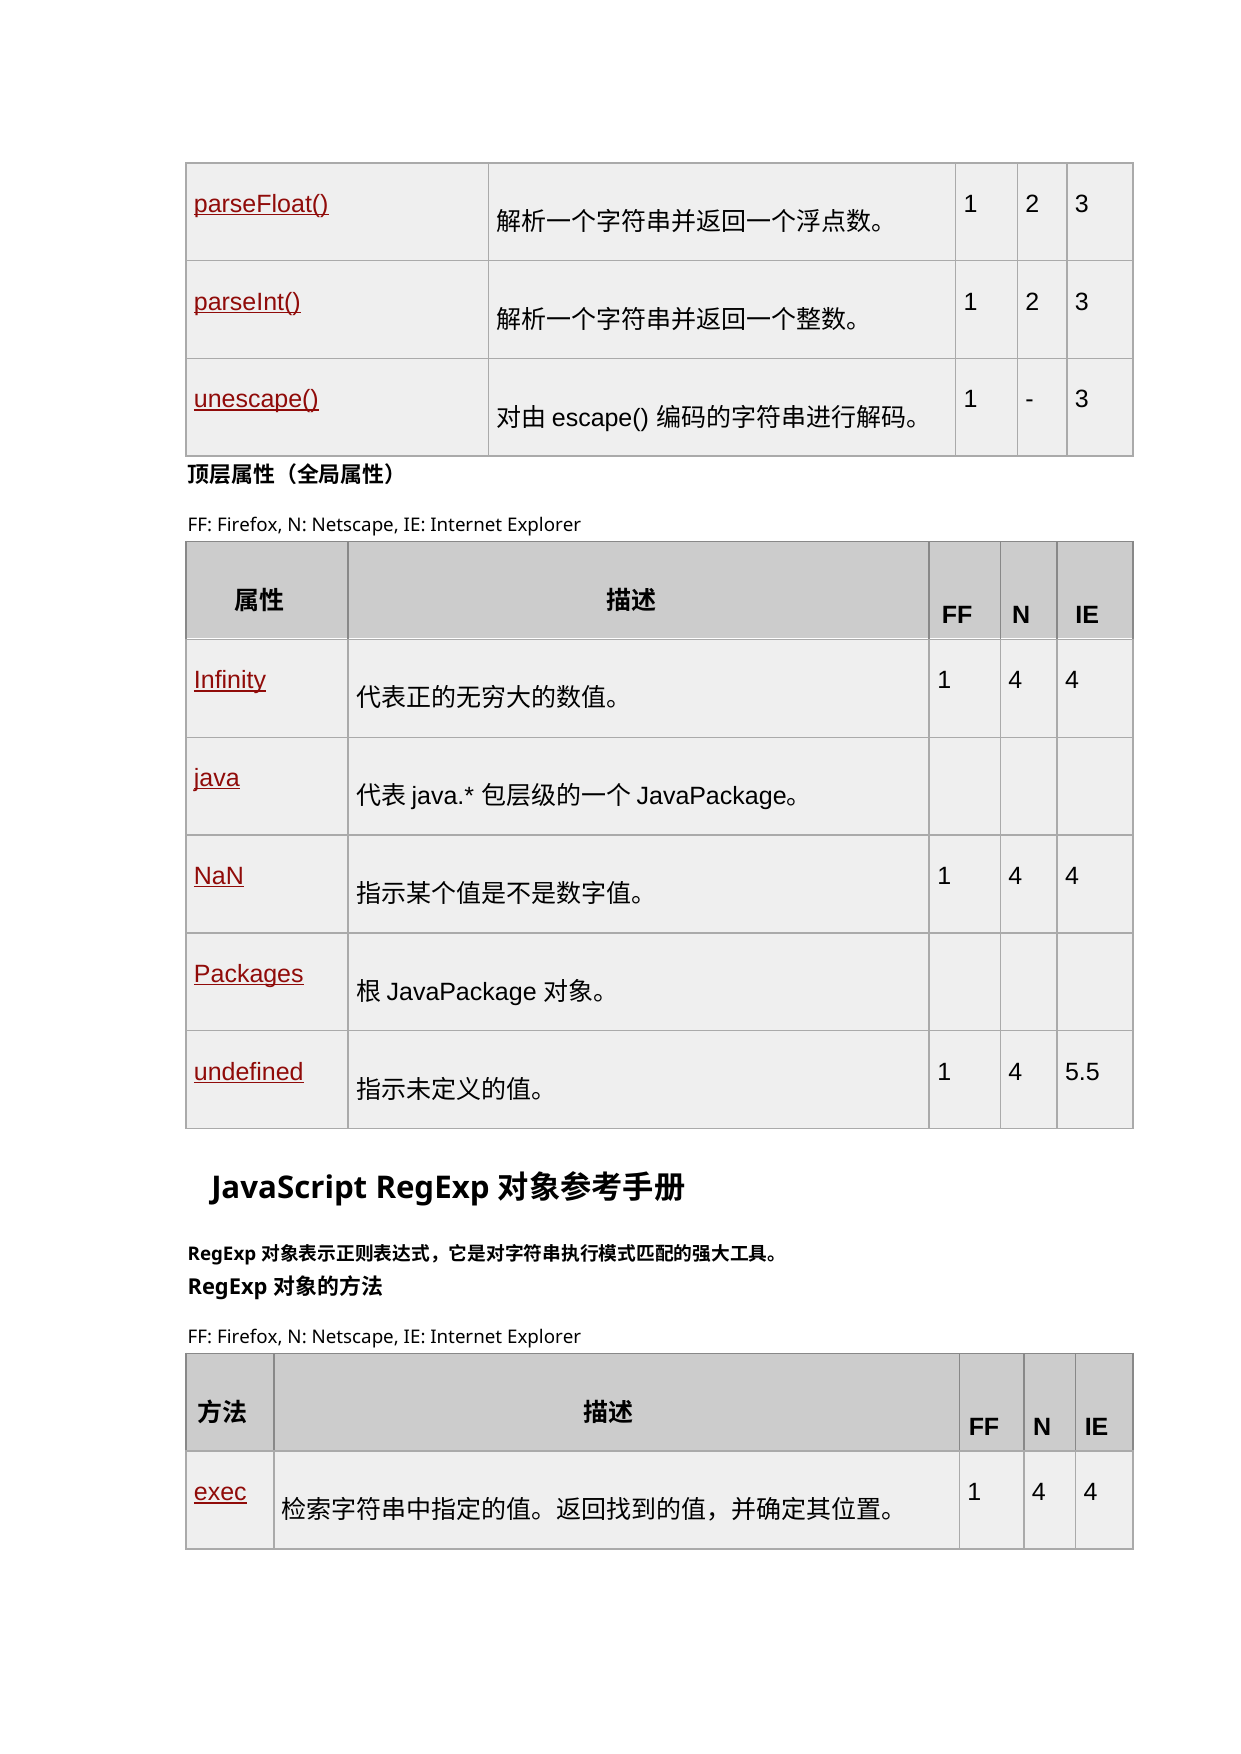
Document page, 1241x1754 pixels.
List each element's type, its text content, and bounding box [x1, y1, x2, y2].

table_header IE [1076, 1354, 1132, 1450]
table_cell [1058, 738, 1132, 834]
table_header 描述 [349, 542, 928, 638]
table_header 方法 [187, 1354, 273, 1450]
table_cell - [1018, 359, 1066, 455]
table_cell 对由 escape() 编码的字符串进行解码。 [489, 359, 955, 455]
table_cell 4 [1001, 836, 1056, 932]
table_cell [1058, 934, 1132, 1030]
text 顶层属性（全局属性） [187, 457, 1053, 489]
table_cell 代表 java.* 包层级的一个 JavaPackage。 [349, 738, 928, 834]
table_cell 根 JavaPackage 对象。 [349, 934, 928, 1030]
text JavaScript RegExp 对象参考手册 [211, 1153, 1053, 1218]
table_cell 解析一个字符串并返回一个整数。 [489, 261, 955, 358]
text RegExp 对象表示正则表达式，它是对字符串执行模式匹配的强大工具。 [187, 1236, 1053, 1269]
table_cell [930, 934, 1000, 1030]
table_cell [930, 738, 1000, 834]
table_cell 代表正的无穷大的数值。 [349, 640, 928, 736]
table_cell 解析一个字符串并返回一个浮点数。 [489, 164, 955, 260]
table_cell parseInt() [187, 261, 488, 358]
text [187, 1320, 1053, 1353]
table_cell 4 [1001, 1031, 1056, 1128]
table_cell 4 [1058, 836, 1132, 932]
table_cell 4 [1058, 640, 1132, 736]
table_cell [1001, 934, 1056, 1030]
table_cell NaN [187, 836, 347, 932]
table_cell 3 [1068, 261, 1132, 358]
table_cell java [187, 738, 347, 834]
table_cell 1 [930, 836, 1000, 932]
table_cell 3 [1068, 164, 1132, 260]
table_cell undefined [187, 1031, 347, 1128]
table_cell 1 [930, 640, 1000, 736]
table_cell unescape() [187, 359, 488, 455]
table_header 描述 [275, 1354, 959, 1450]
table_cell [1001, 738, 1056, 834]
table_cell 检索字符串中指定的值。返回找到的值，并确定其位置。 [275, 1452, 959, 1548]
table_cell 3 [1068, 359, 1132, 455]
table_cell 指示某个值是不是数字值。 [349, 836, 928, 932]
table_cell 1 [960, 1452, 1023, 1548]
table_cell parseFloat() [187, 164, 488, 260]
table_cell 2 [1018, 261, 1066, 358]
table_cell Infinity [187, 640, 347, 736]
table_header N [1001, 542, 1056, 638]
table_header FF [960, 1354, 1023, 1450]
table_cell 1 [930, 1031, 1000, 1128]
table_cell 1 [956, 261, 1017, 358]
table_cell 5.5 [1058, 1031, 1132, 1128]
table_cell 1 [956, 164, 1017, 260]
table_header FF [930, 542, 1000, 638]
table_cell 4 [1001, 640, 1056, 736]
text FF: Firefox, N: Netscape, IE: Internet Explorer [187, 508, 1053, 541]
table_header IE [1058, 542, 1132, 638]
table_cell 4 [1025, 1452, 1075, 1548]
table_cell 指示未定义的值。 [349, 1031, 928, 1128]
table_cell 4 [1076, 1452, 1132, 1548]
text RegExp 对象的方法 [187, 1269, 1053, 1301]
table_cell exec [187, 1452, 273, 1548]
table_header N [1025, 1354, 1075, 1450]
table_cell 1 [956, 359, 1017, 455]
table_cell 2 [1018, 164, 1066, 260]
table_header 属性 [187, 542, 347, 638]
table_cell Packages [187, 934, 347, 1030]
